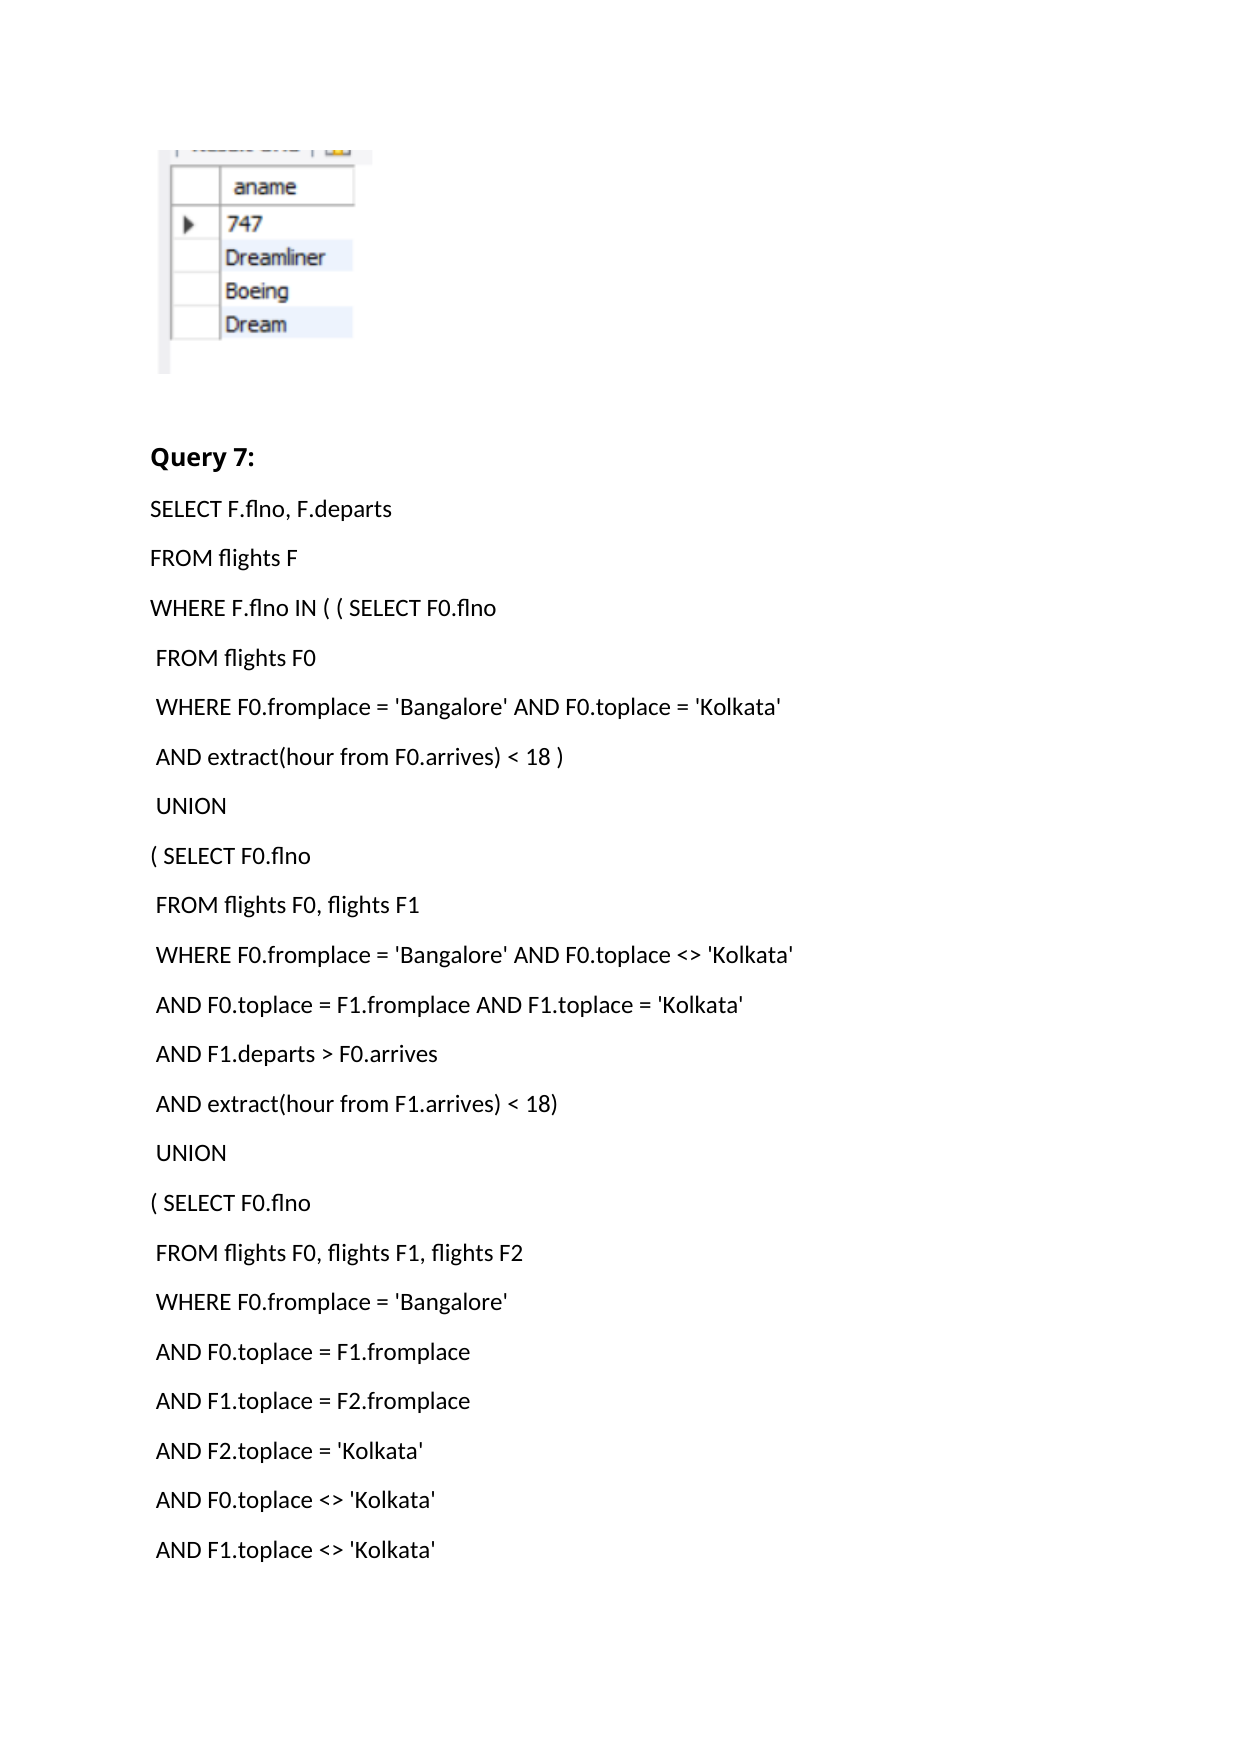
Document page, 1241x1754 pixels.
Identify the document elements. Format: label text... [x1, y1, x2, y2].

text AND F1.toplace <> 'Kolkata' [150, 1534, 1090, 1565]
text WHERE F0.fromplace = 'Bangalore' AND F0.toplace = 'Kolkata' [150, 691, 1090, 722]
picture [150, 150, 373, 374]
text AND extract(hour from F1.arrives) < 18) [150, 1088, 1090, 1118]
text AND F0.toplace = F1.fromplace AND F1.toplace = 'Kolkata' [150, 989, 1090, 1019]
text FROM flights F0 [150, 642, 1090, 672]
text ( SELECT F0.flno [150, 1187, 1090, 1218]
text FROM flights F0, flights F1 [150, 889, 1090, 920]
text WHERE F.flno IN ( ( SELECT F0.flno [150, 592, 1090, 623]
text AND F1.toplace = F2.fromplace [150, 1385, 1090, 1416]
text Query 7: [150, 439, 1090, 473]
text UNION [150, 790, 1090, 821]
text FROM flights F0, flights F1, flights F2 [150, 1237, 1090, 1267]
text SELECT F.flno, F.departs [150, 493, 1090, 523]
text UNION [150, 1137, 1090, 1168]
text AND F2.toplace = 'Kolkata' [150, 1435, 1090, 1466]
text ( SELECT F0.flno [150, 840, 1090, 871]
text AND F1.departs > F0.arrives [150, 1038, 1090, 1069]
text FROM flights F [150, 542, 1090, 573]
text AND F0.toplace = F1.fromplace [150, 1336, 1090, 1366]
text WHERE F0.fromplace = 'Bangalore' AND F0.toplace <> 'Kolkata' [150, 939, 1090, 970]
text AND F0.toplace <> 'Kolkata' [150, 1484, 1090, 1515]
text AND extract(hour from F0.arrives) < 18 ) [150, 741, 1090, 771]
text WHERE F0.fromplace = 'Bangalore' [150, 1286, 1090, 1317]
